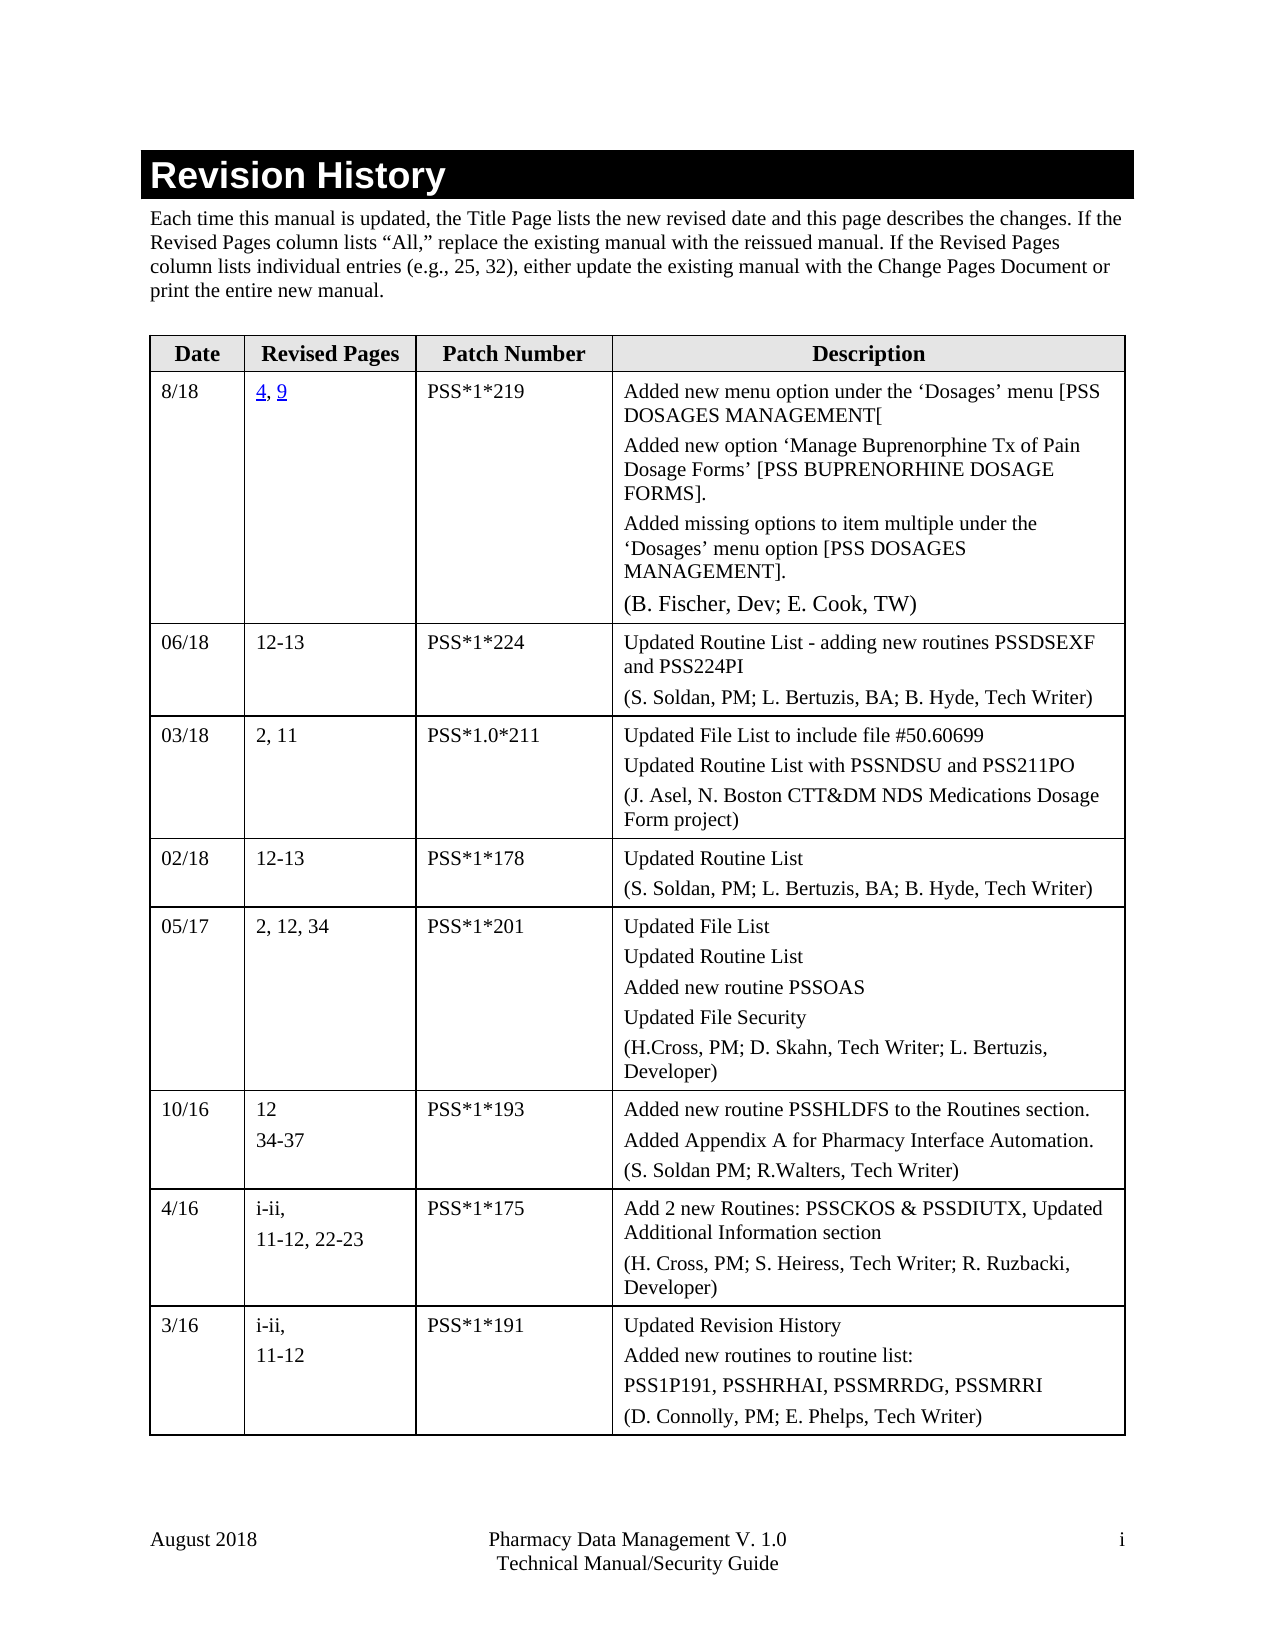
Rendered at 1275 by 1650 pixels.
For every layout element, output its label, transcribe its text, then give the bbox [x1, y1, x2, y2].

table_cell i-ii, 11-12, 22-23 [245, 1190, 415, 1305]
table_cell 06/18 [151, 624, 244, 715]
table_cell 12-13 [245, 624, 415, 715]
table_cell PSS*1*201 [417, 908, 612, 1089]
table_cell PSS*1*224 [417, 624, 612, 715]
table_cell PSS*1.0*211 [417, 717, 612, 838]
table_cell 10/16 [151, 1091, 244, 1188]
table_cell PSS*1*175 [417, 1190, 612, 1305]
table_header Date [151, 336, 244, 371]
text Revision History [142, 151, 1133, 198]
table_cell PSS*1*191 [417, 1307, 612, 1434]
table_cell 3/16 [151, 1307, 244, 1434]
table_cell Added new menu option under the ‘Dosages’ menu [PSS DOSAGES MANAGEMENT[ Added new option ‘Manage Buprenorphine Tx of Pain Dosage Forms’ [PSS BUPRENORHINE DOSAGE FORMS]. Added missing options to item multiple under the ‘Dosages’ menu option [PSS DOSAGES MANAGEMENT]. (B. Fischer, Dev; E. Cook, TW) [613, 372, 1124, 622]
table_cell 2, 11 [245, 717, 415, 838]
table_header Description [613, 336, 1124, 371]
table_cell Add 2 new Routines: PSSCKOS & PSSDIUTX, Updated Additional Information section (H. Cross, PM; S. Heiress, Tech Writer; R. Ruzbacki, Developer) [613, 1190, 1124, 1305]
table_cell 12-13 [245, 839, 415, 906]
table_cell 4, 9 [245, 372, 415, 622]
table_cell PSS*1*178 [417, 839, 612, 906]
table_cell 02/18 [151, 839, 244, 906]
table_cell PSS*1*193 [417, 1091, 612, 1188]
table_cell 4/16 [151, 1190, 244, 1305]
table_cell Added new routine PSSHLDFS to the Routines section. Added Appendix A for Pharmacy Interface Automation. (S. Soldan PM; R.Walters, Tech Writer) [613, 1091, 1124, 1188]
table_cell 2, 12, 34 [245, 908, 415, 1089]
table_cell Updated Routine List - adding new routines PSSDSEXF and PSS224PI (S. Soldan, PM; L. Bertuzis, BA; B. Hyde, Tech Writer) [613, 624, 1124, 715]
table_cell Updated Revision History Added new routines to routine list: PSS1P191, PSSHRHAI, PSSMRRDG, PSSMRRI (D. Connolly, PM; E. Phelps, Tech Writer) [613, 1307, 1124, 1434]
table_cell i-ii, 11-12 [245, 1307, 415, 1434]
table_cell Updated File List Updated Routine List Added new routine PSSOAS Updated File Security (H.Cross, PM; D. Skahn, Tech Writer; L. Bertuzis, Developer) [613, 908, 1124, 1089]
table_cell 03/18 [151, 717, 244, 838]
table_cell Updated Routine List (S. Soldan, PM; L. Bertuzis, BA; B. Hyde, Tech Writer) [613, 839, 1124, 906]
table_cell 8/18 [151, 372, 244, 622]
table_cell PSS*1*219 [417, 372, 612, 622]
table_header Revised Pages [245, 336, 415, 371]
table_header Patch Number [417, 336, 612, 371]
text Each time this manual is updated, the Title Page lists the new revised date and this page describes the changes. If the Revised Pages column lists “All,” replace the existing manual with the reissued manual. If the Revised Pages column lists individual entries (e.g., 25, 32), either update the existing manual with the Change Pages Document or print the entire new manual. [150, 206, 1125, 302]
table_cell Updated File List to include file #50.60699 Updated Routine List with PSSNDSU and PSS211PO (J. Asel, N. Boston CTT&DM NDS Medications Dosage Form project) [613, 717, 1124, 838]
table_cell 05/17 [151, 908, 244, 1089]
table_cell 12 34-37 [245, 1091, 415, 1188]
